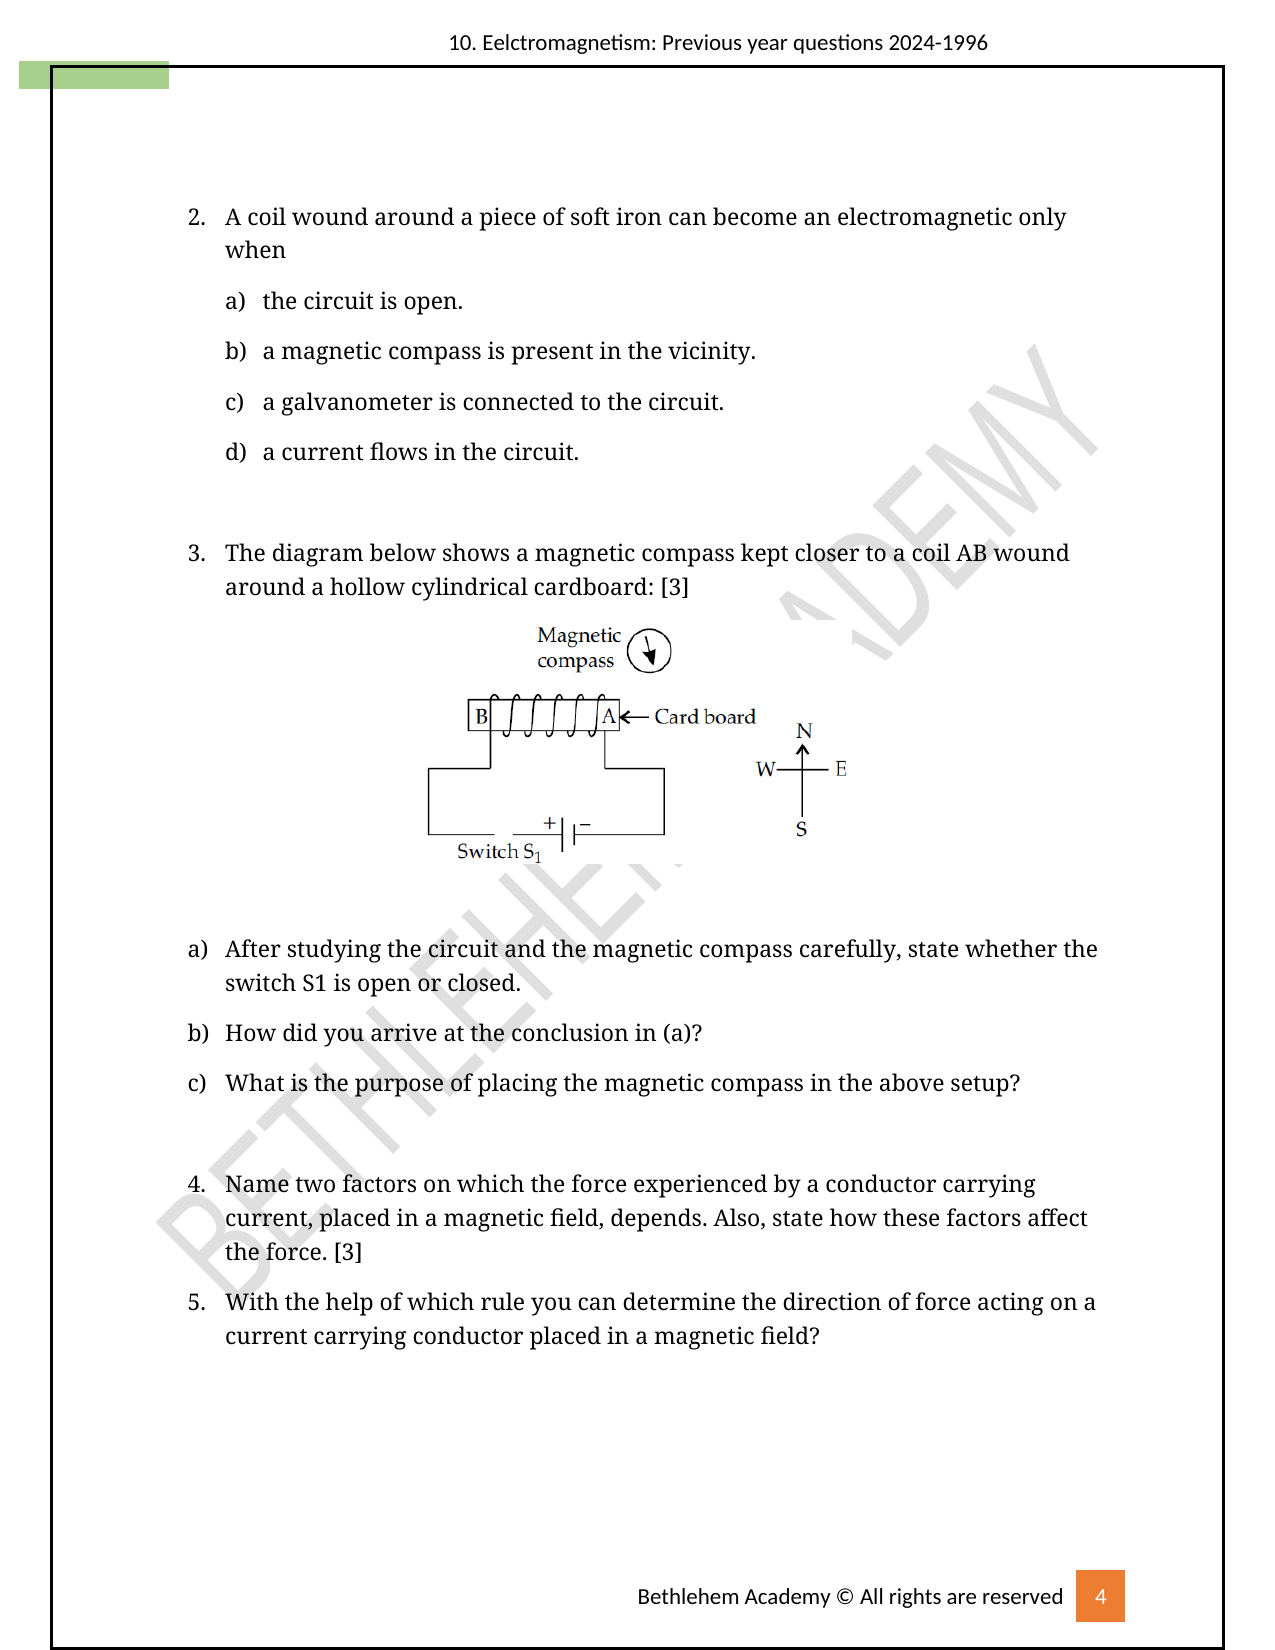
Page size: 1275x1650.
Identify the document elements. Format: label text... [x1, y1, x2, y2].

list The diagram below shows a magnetic compass kept closer to a coil AB wound around a hollow cylindrical cardboard: [3] [187, 537, 1125, 602]
list a current flows in the circuit. [225, 436, 1125, 467]
list With the help of which rule you can determine the direction of force acting on a current carrying conductor placed in a magnetic field? [187, 1286, 1125, 1351]
list After studying the circuit and the magnetic compass carefully, state whether the switch S1 is open or closed. [187, 933, 1125, 998]
list a galvanometer is connected to the circuit. [225, 385, 1125, 417]
list How did you arrive at the conclusion in (a)? [187, 1017, 1125, 1048]
list the circuit is open. [225, 284, 1125, 316]
list Name two factors on which the force experienced by a conductor carrying current, placed in a magnetic field, depends. Also, state how these factors affect the force. [3] [187, 1168, 1125, 1267]
picture [422, 620, 853, 864]
list What is the purpose of placing the magnetic compass in the above setup? [187, 1067, 1125, 1099]
list A coil wound around a piece of soft iron can become an electromagnetic only when [187, 200, 1125, 265]
list a magnetic compass is present in the vicinity. [225, 335, 1125, 366]
